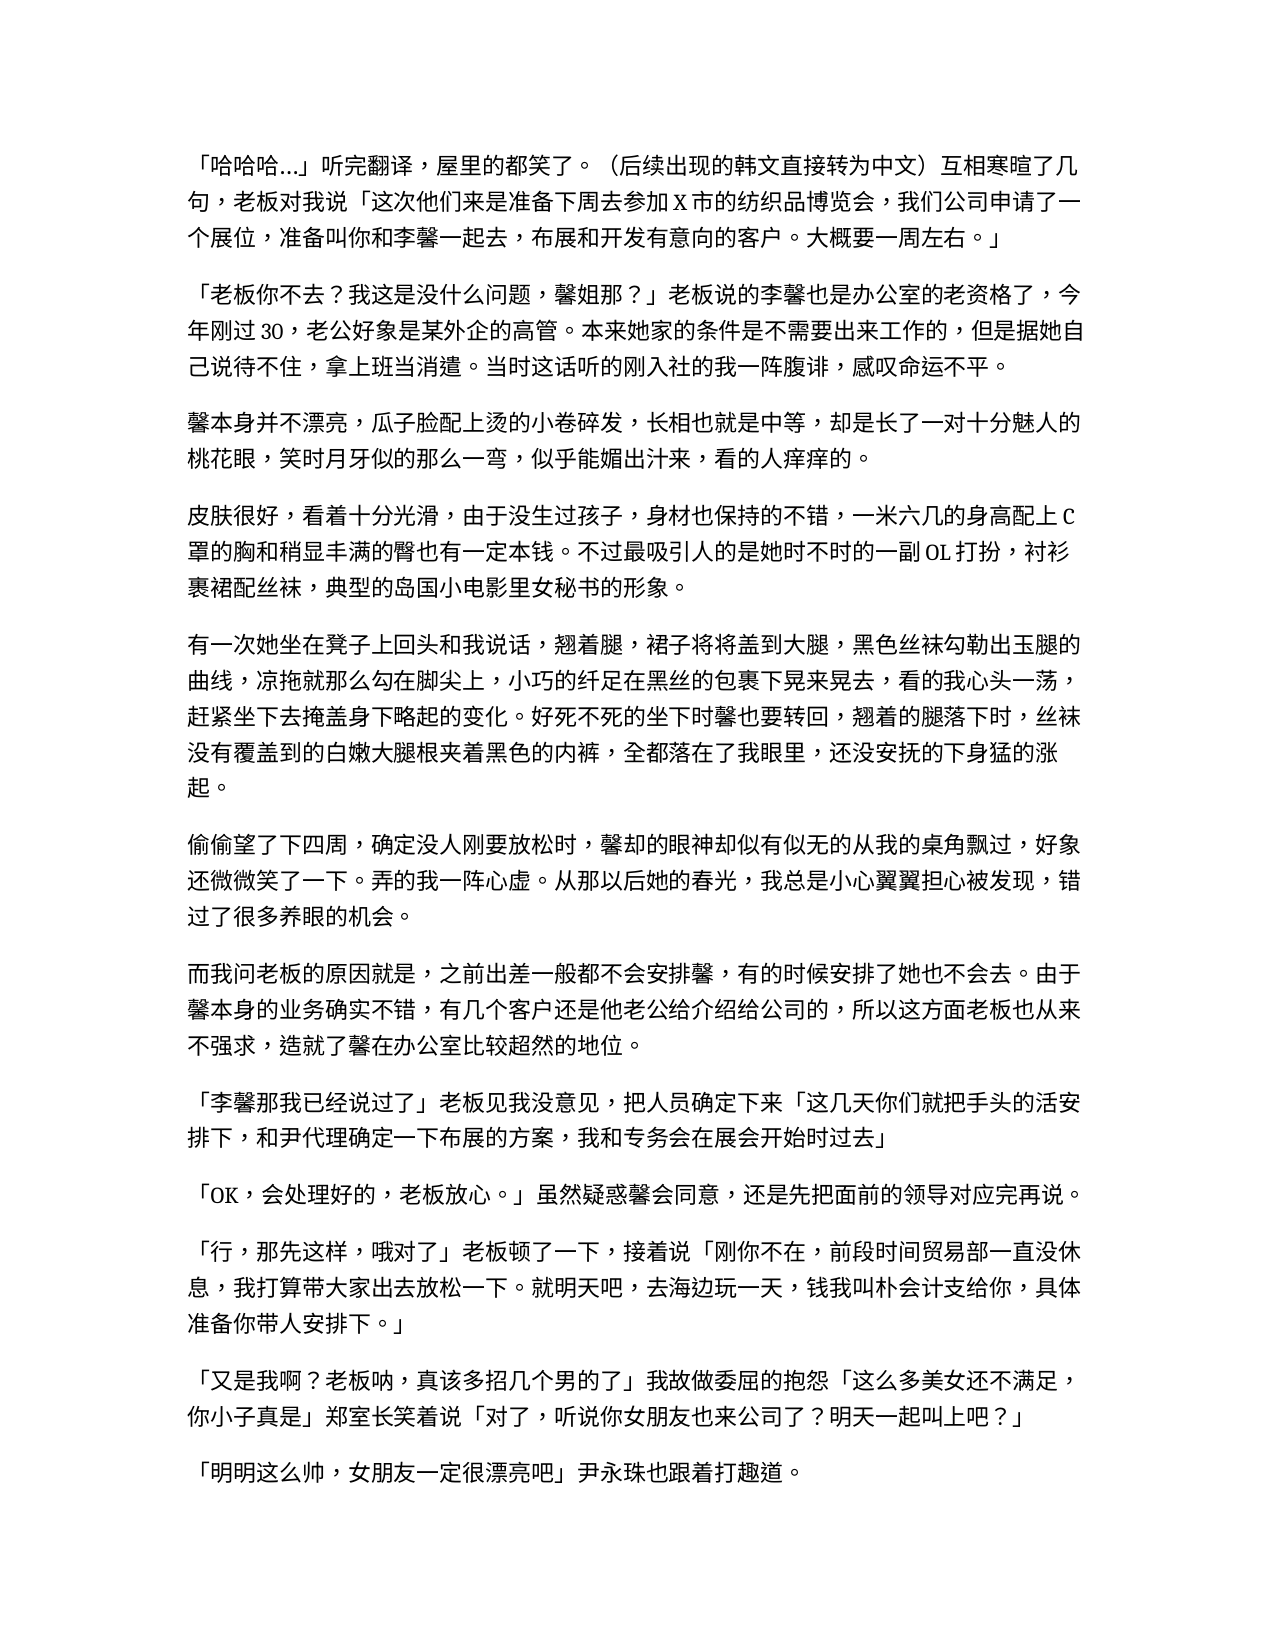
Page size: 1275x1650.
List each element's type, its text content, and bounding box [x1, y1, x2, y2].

text 「明明这么帅，女朋友一定很漂亮吧」尹永珠也跟着打趣道。 [187, 1457, 1087, 1488]
text 「OK，会处理好的，老板放心。」虽然疑惑馨会同意，还是先把面前的领导对应完再说。 [187, 1179, 1087, 1210]
text 偷偷望了下四周，确定没人刚要放松时，馨却的眼神却似有似无的从我的桌角飘过，好象还微微笑了一下。弄的我一阵心虚。从那以后她的春光，我总是小心翼翼担心被发现，错过了很多养眼的机会。 [187, 829, 1087, 932]
text 「又是我啊？老板呐，真该多招几个男的了」我故做委屈的抱怨「这么多美女还不满足，你小子真是」郑室长笑着说「对了，听说你女朋友也来公司了？明天一起叫上吧？」 [187, 1364, 1087, 1432]
text 「行，那先这样，哦对了」老板顿了一下，接着说「刚你不在，前段时间贸易部一直没休息，我打算带大家出去放松一下。就明天吧，去海边玩一天，钱我叫朴会计支给你，具体准备你带人安排下。」 [187, 1236, 1087, 1339]
text 皮肤很好，看着十分光滑，由于没生过孩子，身材也保持的不错，一米六几的身高配上C 罩的胸和稍显丰满的臀也有一定本钱。不过最吸引人的是她时不时的一副OL打扮，衬衫裹裙配丝袜，典型的岛国小电影里女秘书的形象。 [187, 500, 1087, 603]
text 而我问老板的原因就是，之前出差一般都不会安排馨，有的时候安排了她也不会去。由于馨本身的业务确实不错，有几个客户还是他老公给介绍给公司的，所以这方面老板也从来不强求，造就了馨在办公室比较超然的地位。 [187, 958, 1087, 1061]
text 馨本身并不漂亮，瓜子脸配上烫的小卷碎发，长相也就是中等，却是长了一对十分魅人的桃花眼，笑时月牙似的那么一弯，似乎能媚出汁来，看的人痒痒的。 [187, 407, 1087, 474]
text 「哈哈哈…」听完翻译，屋里的都笑了。（后续出现的韩文直接转为中文）互相寒暄了几句，老板对我说「这次他们来是准备下周去参加X 市的纺织品博览会，我们公司申请了一个展位，准备叫你和李馨一起去，布展和开发有意向的客户。大概要一周左右。」 [187, 150, 1087, 253]
text 有一次她坐在凳子上回头和我说话，翘着腿，裙子将将盖到大腿，黑色丝袜勾勒出玉腿的曲线，凉拖就那么勾在脚尖上，小巧的纤足在黑丝的包裹下晃来晃去，看的我心头一荡，赶紧坐下去掩盖身下略起的变化。好死不死的坐下时馨也要转回，翘着的腿落下时，丝袜没有覆盖到的白嫩大腿根夹着黑色的内裤，全都落在了我眼里，还没安抚的下身猛的涨起。 [187, 629, 1087, 804]
text 「李馨那我已经说过了」老板见我没意见，把人员确定下来「这几天你们就把手头的活安排下，和尹代理确定一下布展的方案，我和专务会在展会开始时过去」 [187, 1086, 1087, 1154]
text 「老板你不去？我这是没什么问题，馨姐那？」老板说的李馨也是办公室的老资格了，今年刚过30，老公好象是某外企的高管。本来她家的条件是不需要出来工作的，但是据她自己说待不住，拿上班当消遣。当时这话听的刚入社的我一阵腹诽，感叹命运不平。 [187, 279, 1087, 382]
